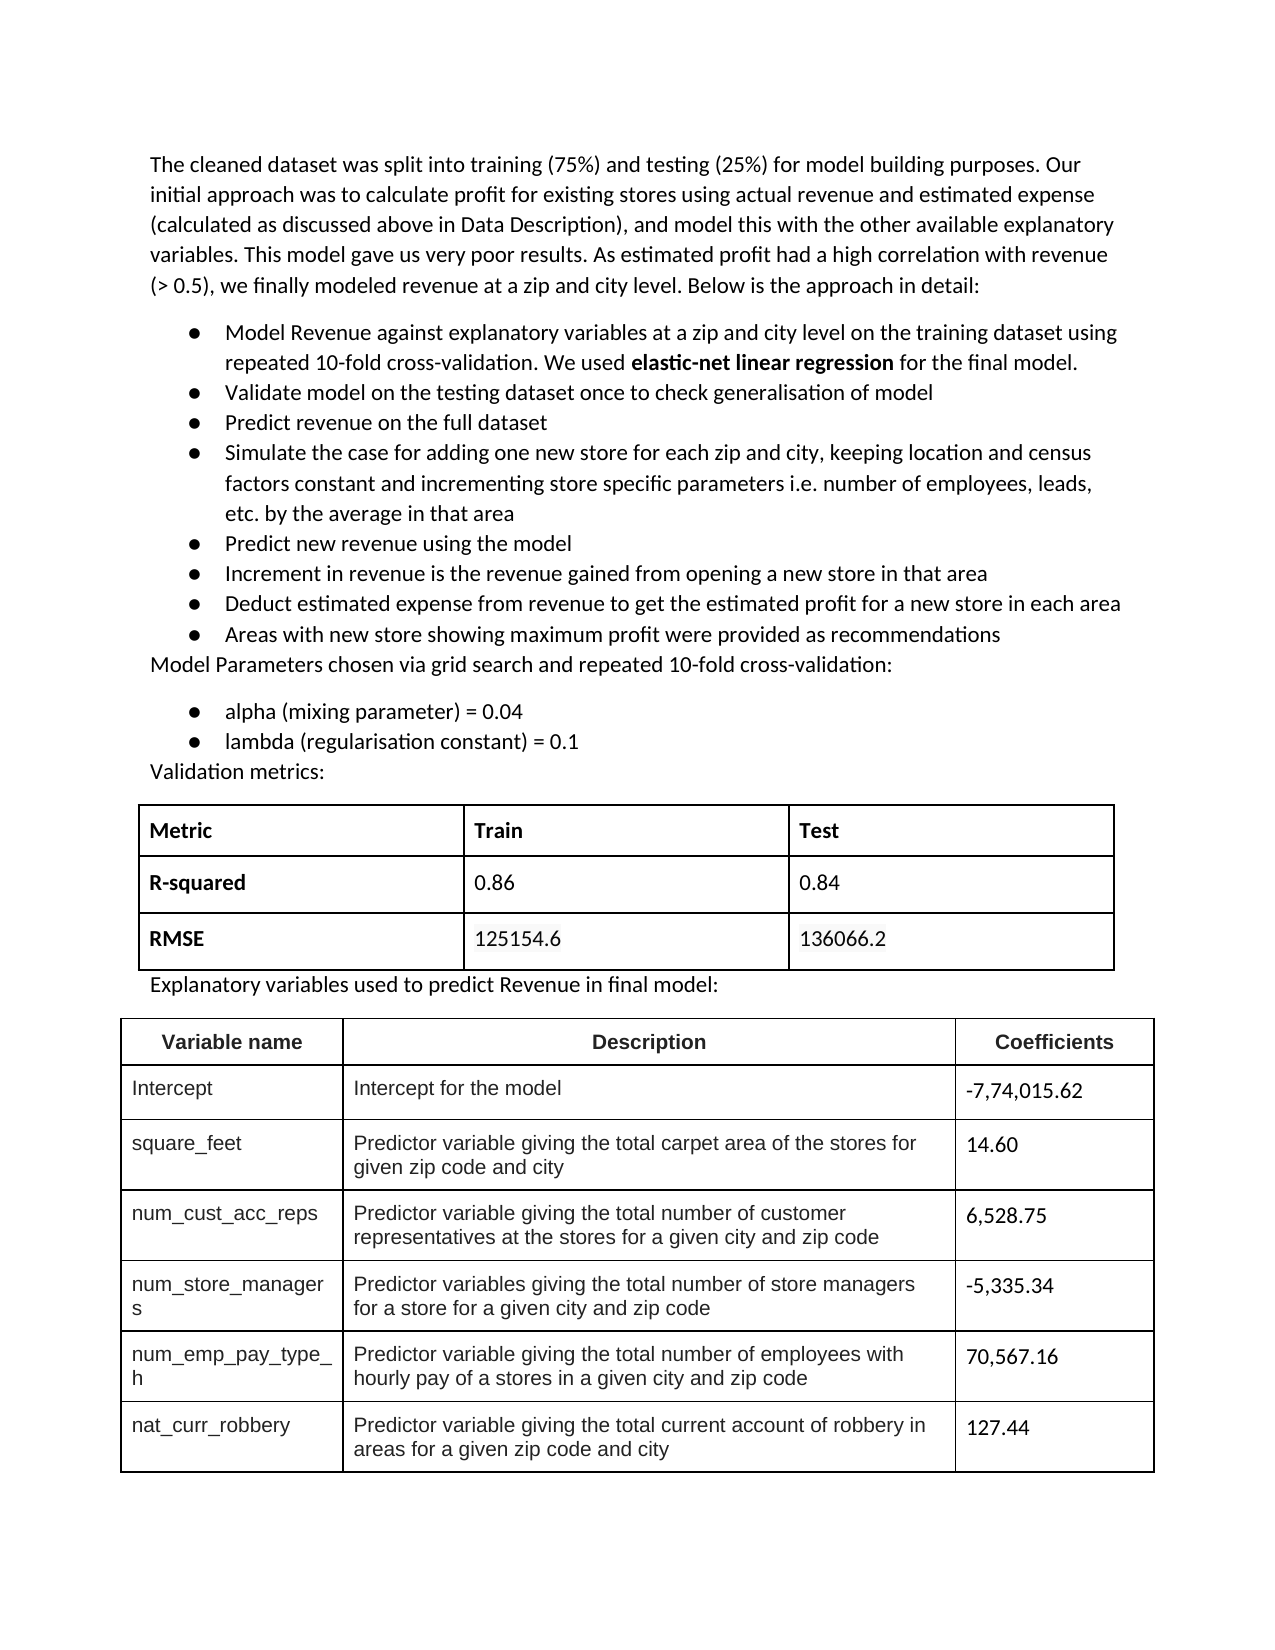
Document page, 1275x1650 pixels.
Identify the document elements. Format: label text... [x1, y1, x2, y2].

list Predict revenue on the full dataset [187, 408, 1125, 436]
table_cell -5,335.34 [956, 1261, 1153, 1330]
table_header Metric [140, 806, 463, 855]
table_cell Predictor variable giving the total current account of robbery in areas for a given zip code and city [344, 1402, 955, 1471]
table_cell Intercept for the model [344, 1066, 955, 1118]
table_cell Predictor variables giving the total number of store managers for a store for a given city and zip code [344, 1261, 955, 1330]
list Predict new revenue using the model [187, 529, 1125, 557]
table_cell nat_curr_robbery [122, 1402, 342, 1471]
table_header Description [344, 1019, 955, 1064]
table_cell num_store_managers [122, 1261, 342, 1330]
table_cell Predictor variable giving the total carpet area of the stores for given zip code and city [344, 1120, 955, 1189]
table_cell 125154.6 [465, 914, 788, 968]
list alpha (mixing parameter) = 0.04 [187, 697, 1125, 725]
list Model Revenue against explanatory variables at a zip and city level on the training dataset using repeated 10-fold cross-validation. We used elastic-net linear regression for the final model. [187, 318, 1125, 376]
text Validation metrics: [150, 757, 1125, 785]
table_cell 127.44 [956, 1402, 1153, 1471]
table_cell RMSE [140, 914, 463, 968]
table_header Train [465, 806, 788, 855]
table_cell square_feet [122, 1120, 342, 1189]
table_cell 14.60 [956, 1120, 1153, 1189]
table_cell num_cust_acc_reps [122, 1191, 342, 1259]
list Areas with new store showing maximum profit were provided as recommendations [187, 620, 1125, 648]
table_cell Predictor variable giving the total number of employees with hourly pay of a stores in a given city and zip code [344, 1332, 955, 1401]
table_header Test [790, 806, 1113, 855]
table_cell -7,74,015.62 [956, 1066, 1153, 1118]
table_cell 136066.2 [790, 914, 1113, 968]
list lambda (regularisation constant) = 0.1 [187, 727, 1125, 755]
table_cell 70,567.16 [956, 1332, 1153, 1401]
table_cell 0.86 [465, 857, 788, 912]
list Simulate the case for adding one new store for each zip and city, keeping location and census factors constant and incrementing store specific parameters i.e. number of employees, leads, etc. by the average in that area [187, 438, 1125, 527]
list Validate model on the testing dataset once to check generalisation of model [187, 378, 1125, 406]
text Model Parameters chosen via grid search and repeated 10-fold cross-validation: [150, 650, 1125, 678]
text Explanatory variables used to predict Revenue in final model: [150, 971, 1125, 998]
list Deduct estimated expense from revenue to get the estimated profit for a new store in each area [187, 589, 1125, 618]
table_cell Predictor variable giving the total number of customer representatives at the stores for a given city and zip code [344, 1191, 955, 1259]
text The cleaned dataset was split into training (75%) and testing (25%) for model building purposes. Our initial approach was to calculate profit for existing stores using actual revenue and estimated expense (calculated as discussed above in Data Description), and model this with the other available explanatory variables. This model gave us very poor results. As estimated profit had a high correlation with revenue (> 0.5), we finally modeled revenue at a zip and city level. Below is the approach in detail: [150, 150, 1125, 299]
table_cell 0.84 [790, 857, 1113, 912]
table_cell Intercept [122, 1066, 342, 1118]
table_cell num_emp_pay_type_h [122, 1332, 342, 1401]
table_cell R-squared [140, 857, 463, 912]
list Increment in revenue is the revenue gained from opening a new store in that area [187, 559, 1125, 587]
table_header Variable name [122, 1019, 342, 1064]
table_cell 6,528.75 [956, 1191, 1153, 1259]
table_header Coefficients [956, 1019, 1153, 1064]
